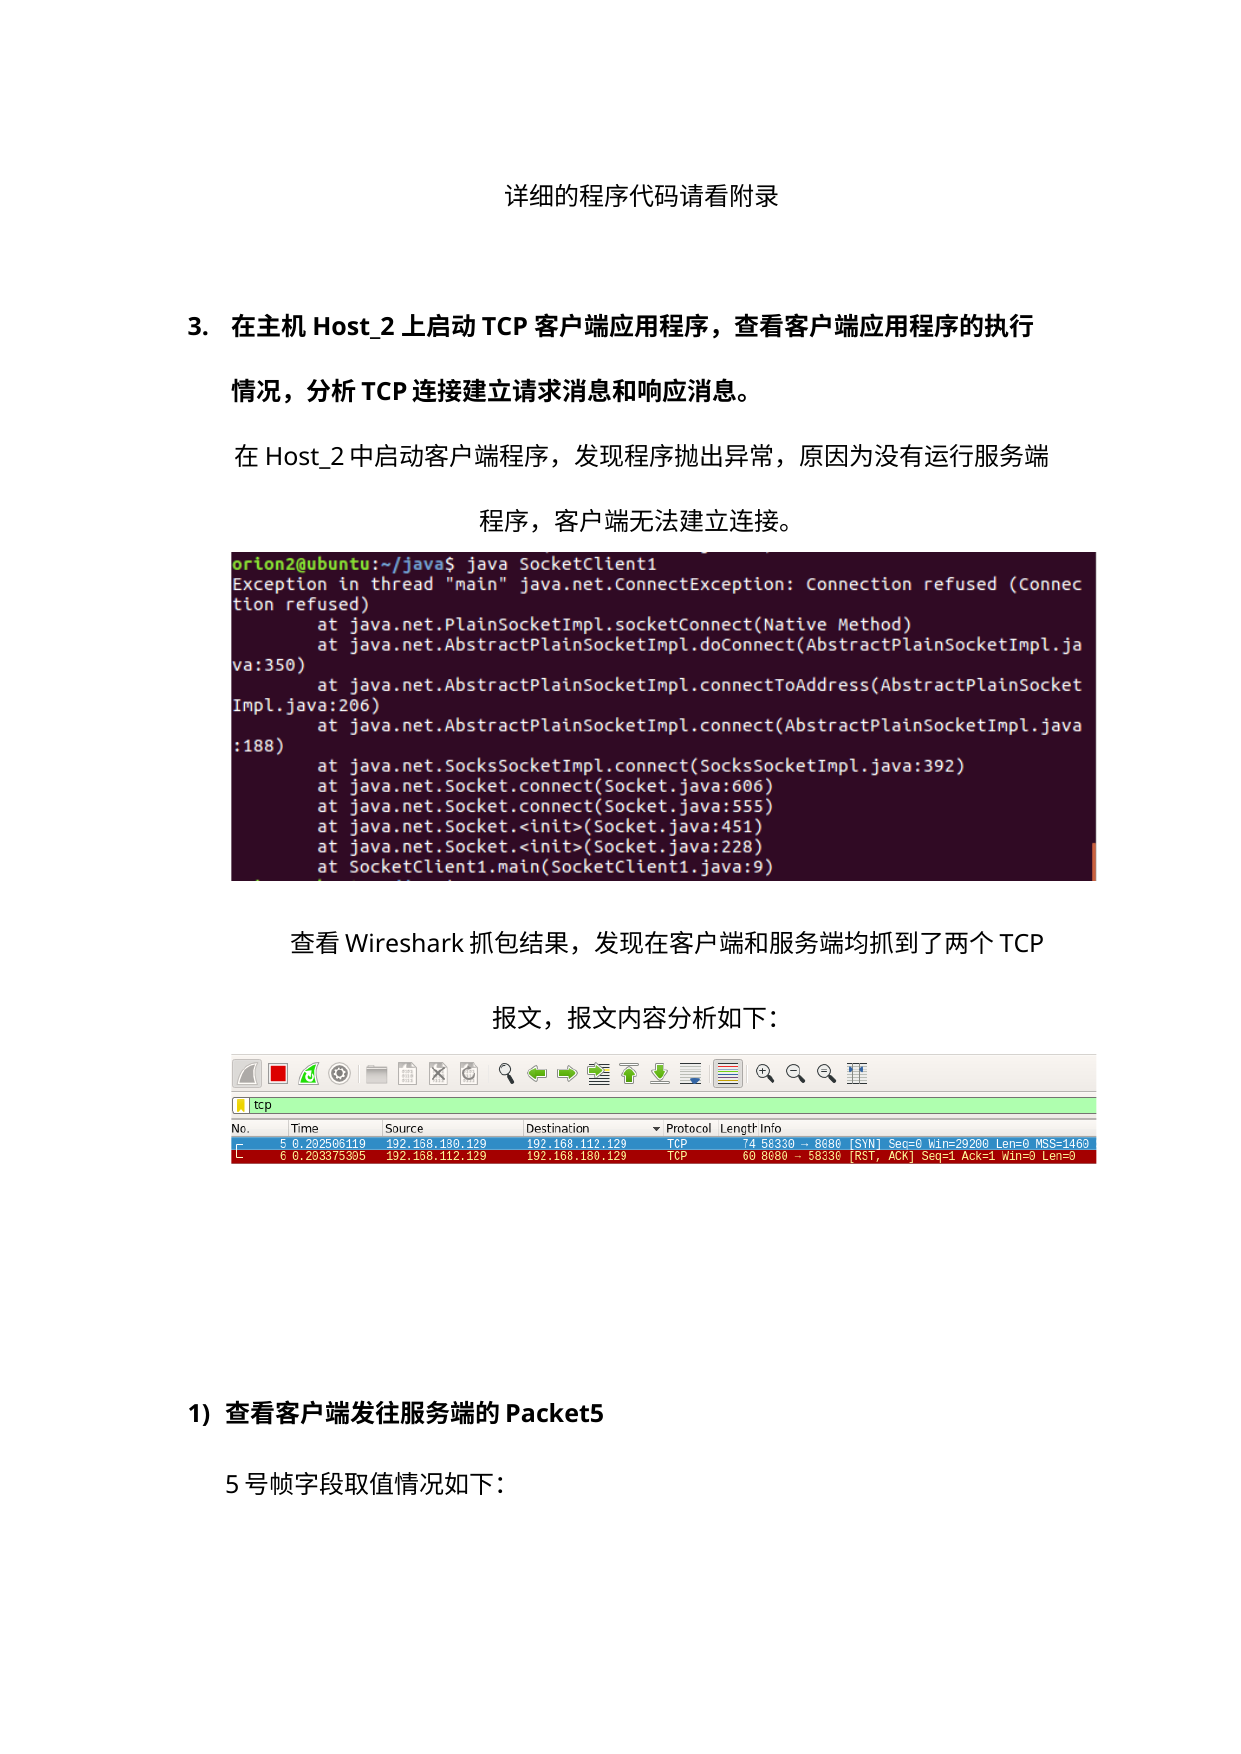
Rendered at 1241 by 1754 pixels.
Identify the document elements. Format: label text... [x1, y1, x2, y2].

text 在Host_2中启动客户端程序，发现程序抛出异常，原因为没有运行服务端程序，客户端无法建立连接。 [231, 422, 1053, 552]
picture [231, 552, 1097, 881]
list 5号帧字段取值情况如下： [225, 1450, 1053, 1515]
list 在主机 Host_2 上启动 TCP 客户端应用程序，查看客户端应用程序的执行情况，分析TCP连接建立请求消息和响应消息。 [187, 292, 1053, 422]
text 查看Wireshark抓包结果，发现在客户端和服务端均抓到了两个TCP报文，报文内容分析如下： [231, 909, 1053, 1049]
picture [231, 1054, 1097, 1164]
list 查看客户端发往服务端的Packet5 [187, 1379, 1053, 1444]
list 详细的程序代码请看附录 [231, 162, 1053, 227]
